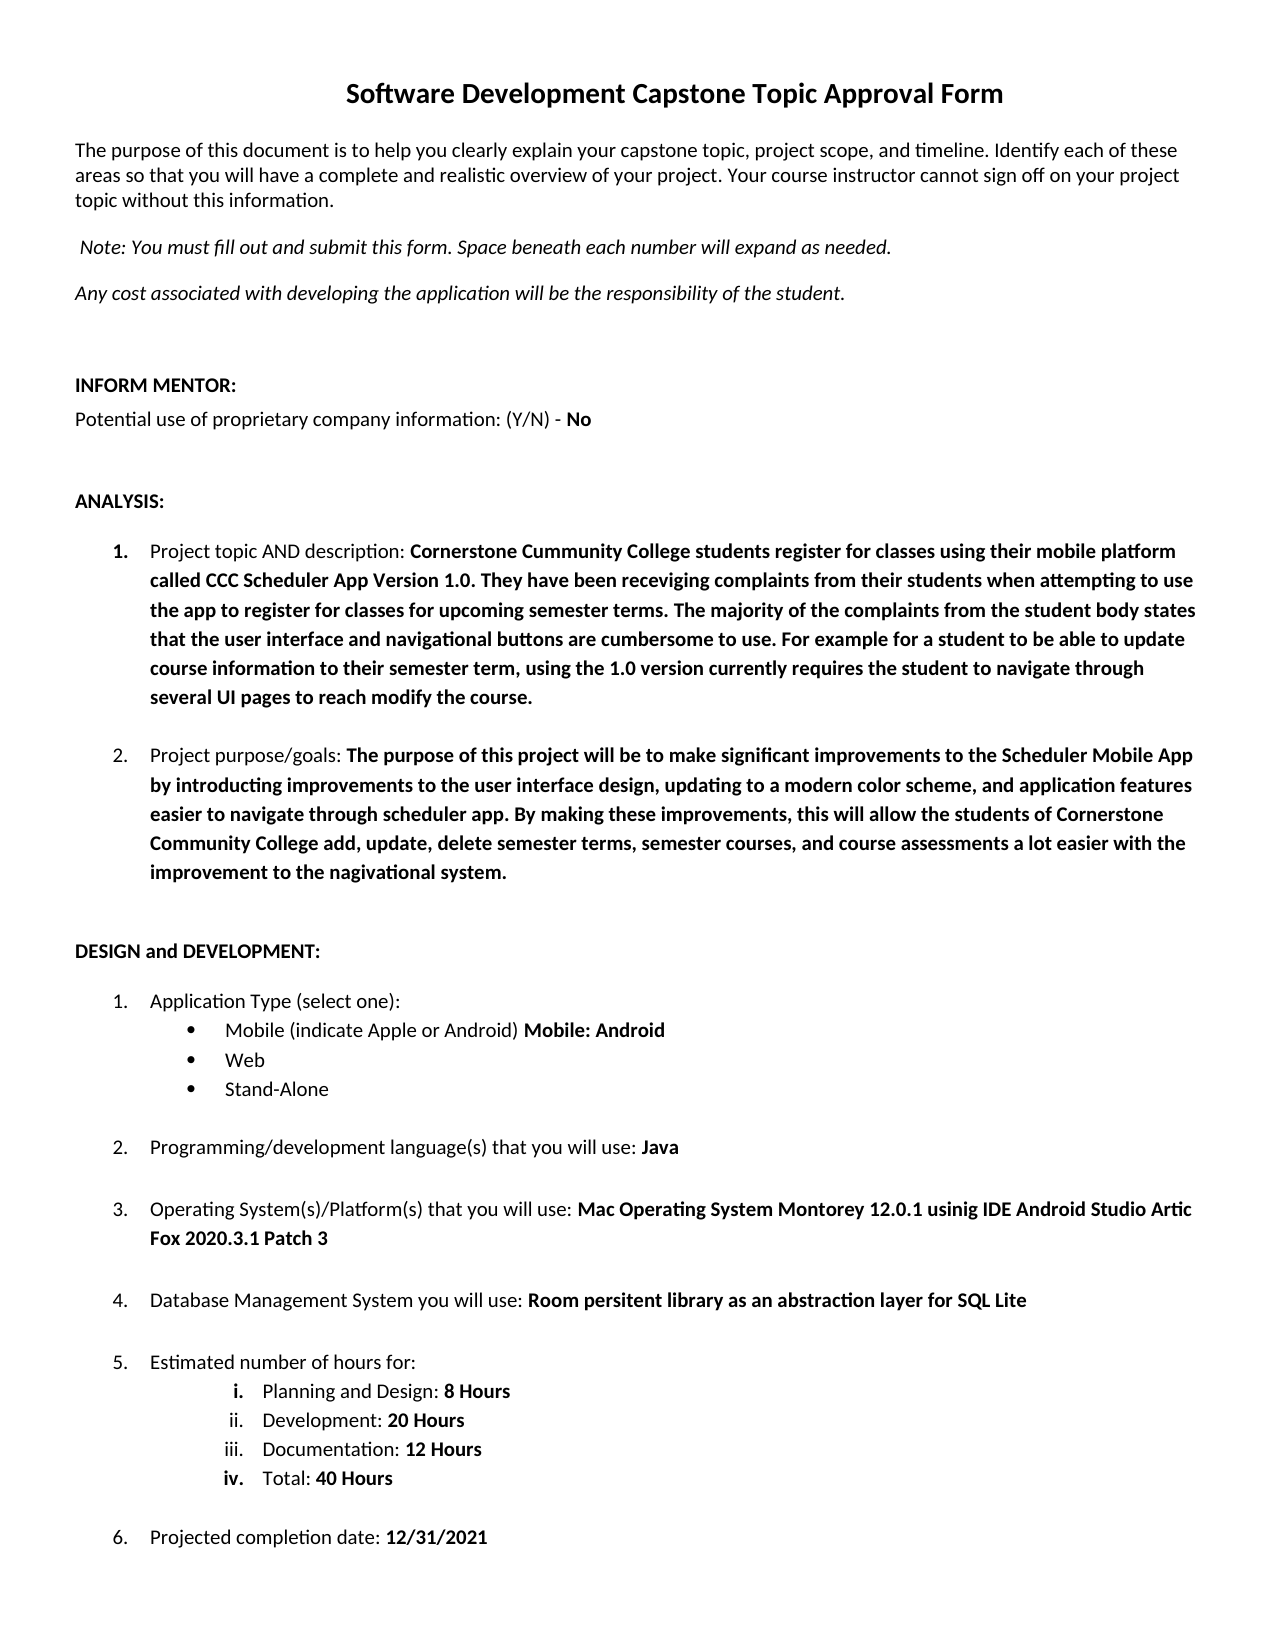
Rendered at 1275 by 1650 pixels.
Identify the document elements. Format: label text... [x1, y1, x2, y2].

text Note: You must fill out and submit this form. Space beneath each number will expand as needed. [75, 234, 1200, 259]
list Stand-Alone [187, 1076, 1200, 1101]
text Potential use of proprietary company information: (Y/N) - No [75, 406, 1200, 463]
list Total: 40 Hours [244, 1466, 1200, 1491]
list Projected completion date: 12/31/2021 [112, 1524, 1200, 1549]
list Project topic AND description: Cornerstone Cummunity College students register for classes using their mobile platform called CCC Scheduler App Version 1.0. They have been receviging complaints from their students when attempting to use the app to register for classes for upcoming semester terms. The majority of the complaints from the student body states that the user interface and navigational buttons are cumbersome to use. For example for a student to be able to update course information to their semester term, using the 1.0 version currently requires the student to navigate through several UI pages to reach modify the course. [112, 538, 1200, 710]
list Documentation: 12 Hours [244, 1436, 1200, 1462]
list Database Management System you will use: Room persitent library as an abstraction layer for SQL Lite [112, 1287, 1200, 1345]
text INFORM MENTOR: [75, 373, 1200, 398]
list Development: 20 Hours [244, 1407, 1200, 1433]
text DESIGN and DEVELOPMENT: [75, 938, 1200, 964]
text The purpose of this document is to help you clearly explain your capstone topic, project scope, and timeline. Identify each of these areas so that you will have a complete and realistic overview of your project. Your course instructor cannot sign off on your project topic without this information. [75, 137, 1200, 213]
list Web [187, 1047, 1200, 1072]
text ANALYSIS: [75, 488, 1200, 514]
list Estimated number of hours for: [112, 1349, 1200, 1374]
list Operating System(s)/Platform(s) that you will use: Mac Operating System Montorey 12.0.1 usinig IDE Android Studio Artic Fox 2020.3.1 Patch 3 [112, 1196, 1200, 1283]
list Application Type (select one): [112, 988, 1200, 1014]
list Programming/development language(s) that you will use: Java [112, 1134, 1200, 1192]
text Any cost associated with developing the application will be the responsibility of the student. [75, 280, 1200, 306]
list Project purpose/goals: The purpose of this project will be to make significant improvements to the Scheduler Mobile App by introducting improvements to the user interface design, updating to a modern color scheme, and application features easier to navigate through scheduler app. By making these improvements, this will allow the students of Cornerstone Community College add, update, delete semester terms, semester courses, and course assessments a lot easier with the improvement to the nagivational system. [112, 743, 1200, 885]
list Planning and Design: 8 Hours [244, 1378, 1200, 1403]
list Software Development Capstone Topic Approval Form [150, 75, 1200, 111]
list Mobile (indicate Apple or Android) Mobile: Android [187, 1018, 1200, 1043]
